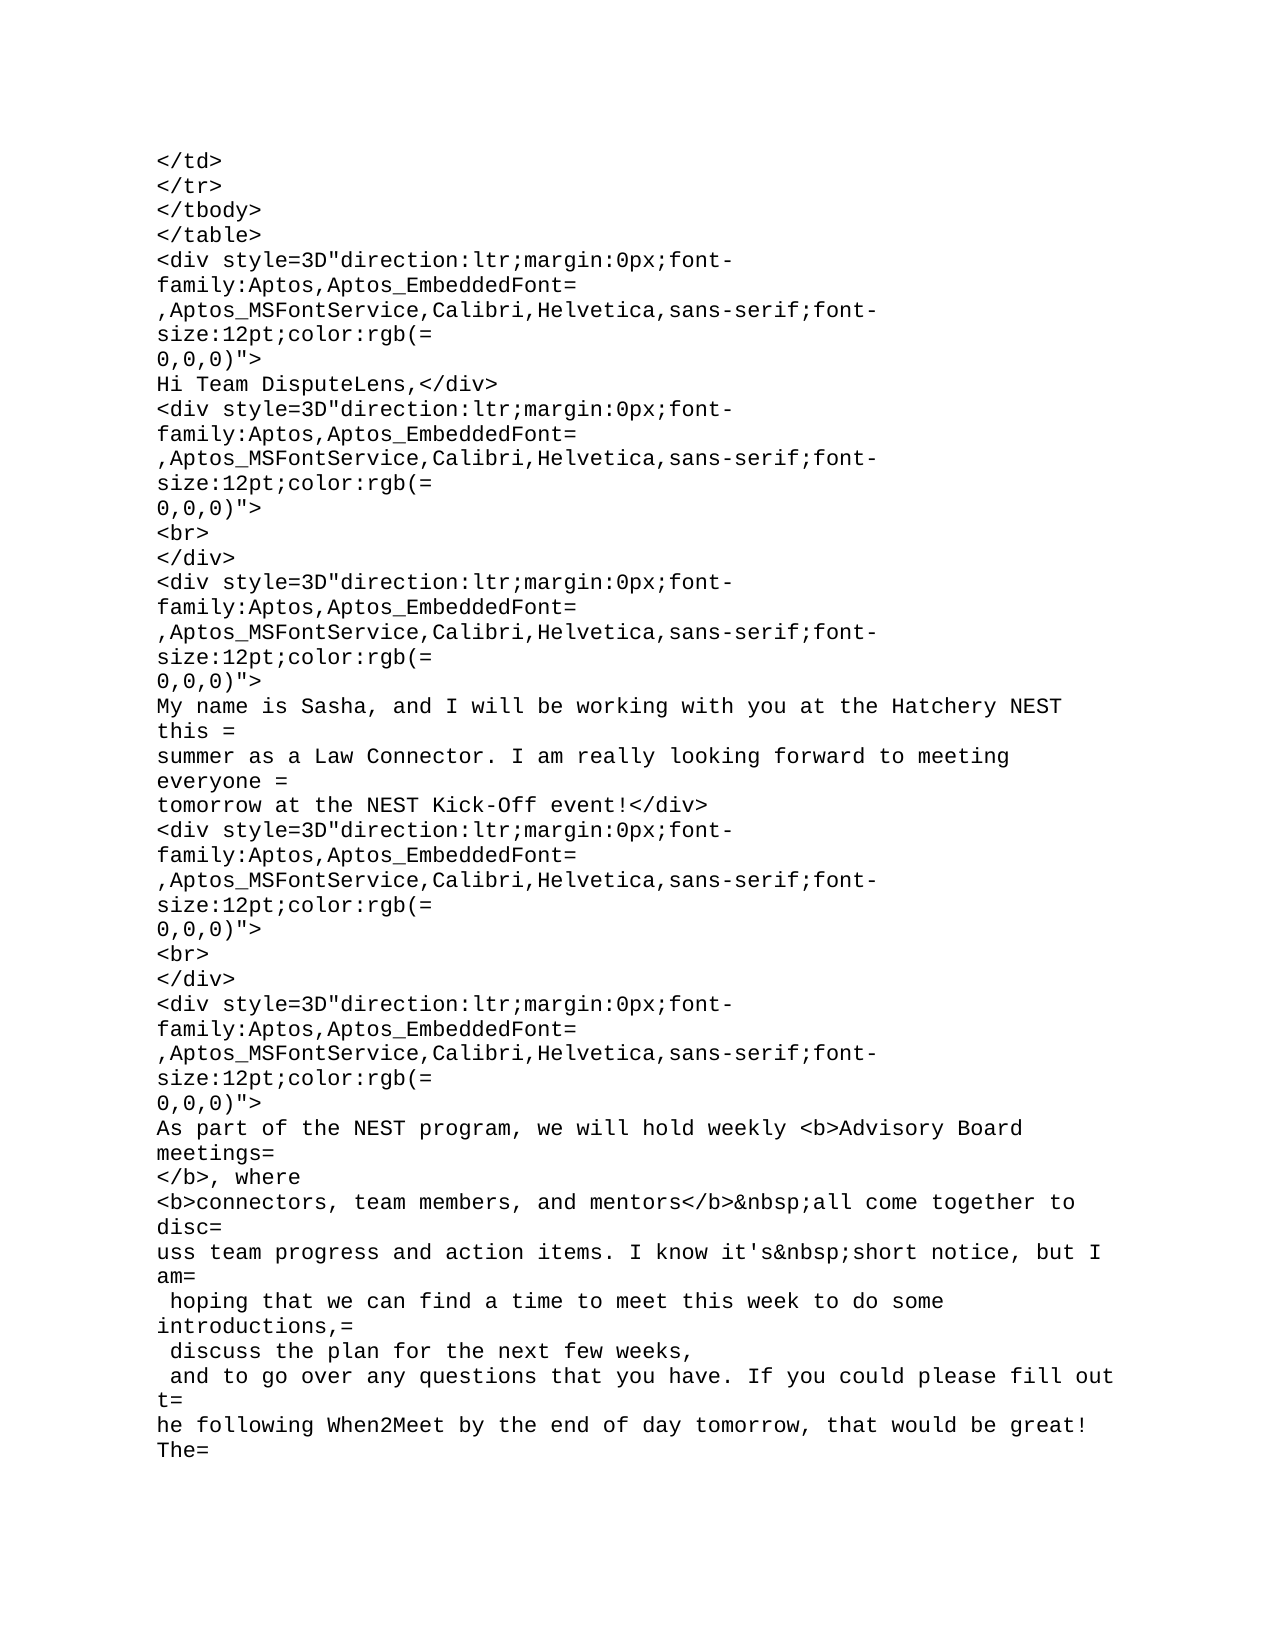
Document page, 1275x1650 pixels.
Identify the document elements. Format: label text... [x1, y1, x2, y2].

text 0,0,0)"> [156, 671, 1118, 695]
text </div> [156, 547, 1118, 571]
text summer as a Law Connector. I am really looking forward to meeting everyone = [156, 745, 1118, 794]
text ,Aptos_MSFontService,Calibri,Helvetica,sans-serif;font-size:12pt;color:rgb(= [156, 1042, 1118, 1092]
text <div style=3D"direction:ltr;margin:0px;font-family:Aptos,Aptos_EmbeddedFont= [156, 571, 1118, 621]
text uss team progress and action items. I know it's&nbsp;short notice, but I am= [156, 1241, 1118, 1290]
text As part of the NEST program, we will hold weekly <b>Advisory Board meetings= [156, 1117, 1118, 1166]
text </table> [156, 224, 1118, 249]
text <div style=3D"direction:ltr;margin:0px;font-family:Aptos,Aptos_EmbeddedFont= [156, 398, 1118, 447]
text <br> [156, 943, 1118, 968]
text ,Aptos_MSFontService,Calibri,Helvetica,sans-serif;font-size:12pt;color:rgb(= [156, 299, 1118, 348]
text <br> [156, 522, 1118, 547]
text <div style=3D"direction:ltr;margin:0px;font-family:Aptos,Aptos_EmbeddedFont= [156, 249, 1118, 299]
text and to go over any questions that you have. If you could please fill out t= [156, 1365, 1118, 1414]
text </td> [156, 150, 1118, 175]
text ,Aptos_MSFontService,Calibri,Helvetica,sans-serif;font-size:12pt;color:rgb(= [156, 621, 1118, 671]
text </b>, where [156, 1166, 1118, 1191]
text My name is Sasha, and I will be working with you at the Hatchery NEST this = [156, 695, 1118, 745]
text hoping that we can find a time to meet this week to do some introductions,= [156, 1290, 1118, 1340]
text ,Aptos_MSFontService,Calibri,Helvetica,sans-serif;font-size:12pt;color:rgb(= [156, 869, 1118, 918]
text 0,0,0)"> [156, 918, 1118, 943]
text </tbody> [156, 199, 1118, 224]
text </tr> [156, 175, 1118, 199]
text </div> [156, 968, 1118, 993]
text 0,0,0)"> [156, 497, 1118, 522]
text tomorrow at the NEST Kick-Off event!</div> [156, 794, 1118, 819]
text Hi Team DisputeLens,</div> [156, 373, 1118, 398]
text 0,0,0)"> [156, 348, 1118, 373]
text <div style=3D"direction:ltr;margin:0px;font-family:Aptos,Aptos_EmbeddedFont= [156, 819, 1118, 869]
text 0,0,0)"> [156, 1092, 1118, 1117]
text ,Aptos_MSFontService,Calibri,Helvetica,sans-serif;font-size:12pt;color:rgb(= [156, 447, 1118, 497]
text <b>connectors, team members, and mentors</b>&nbsp;all come together to disc= [156, 1191, 1118, 1241]
text discuss the plan for the next few weeks, [156, 1340, 1118, 1365]
text <div style=3D"direction:ltr;margin:0px;font-family:Aptos,Aptos_EmbeddedFont= [156, 993, 1118, 1042]
text he following When2Meet by the end of day tomorrow, that would be great! The= [156, 1414, 1118, 1464]
